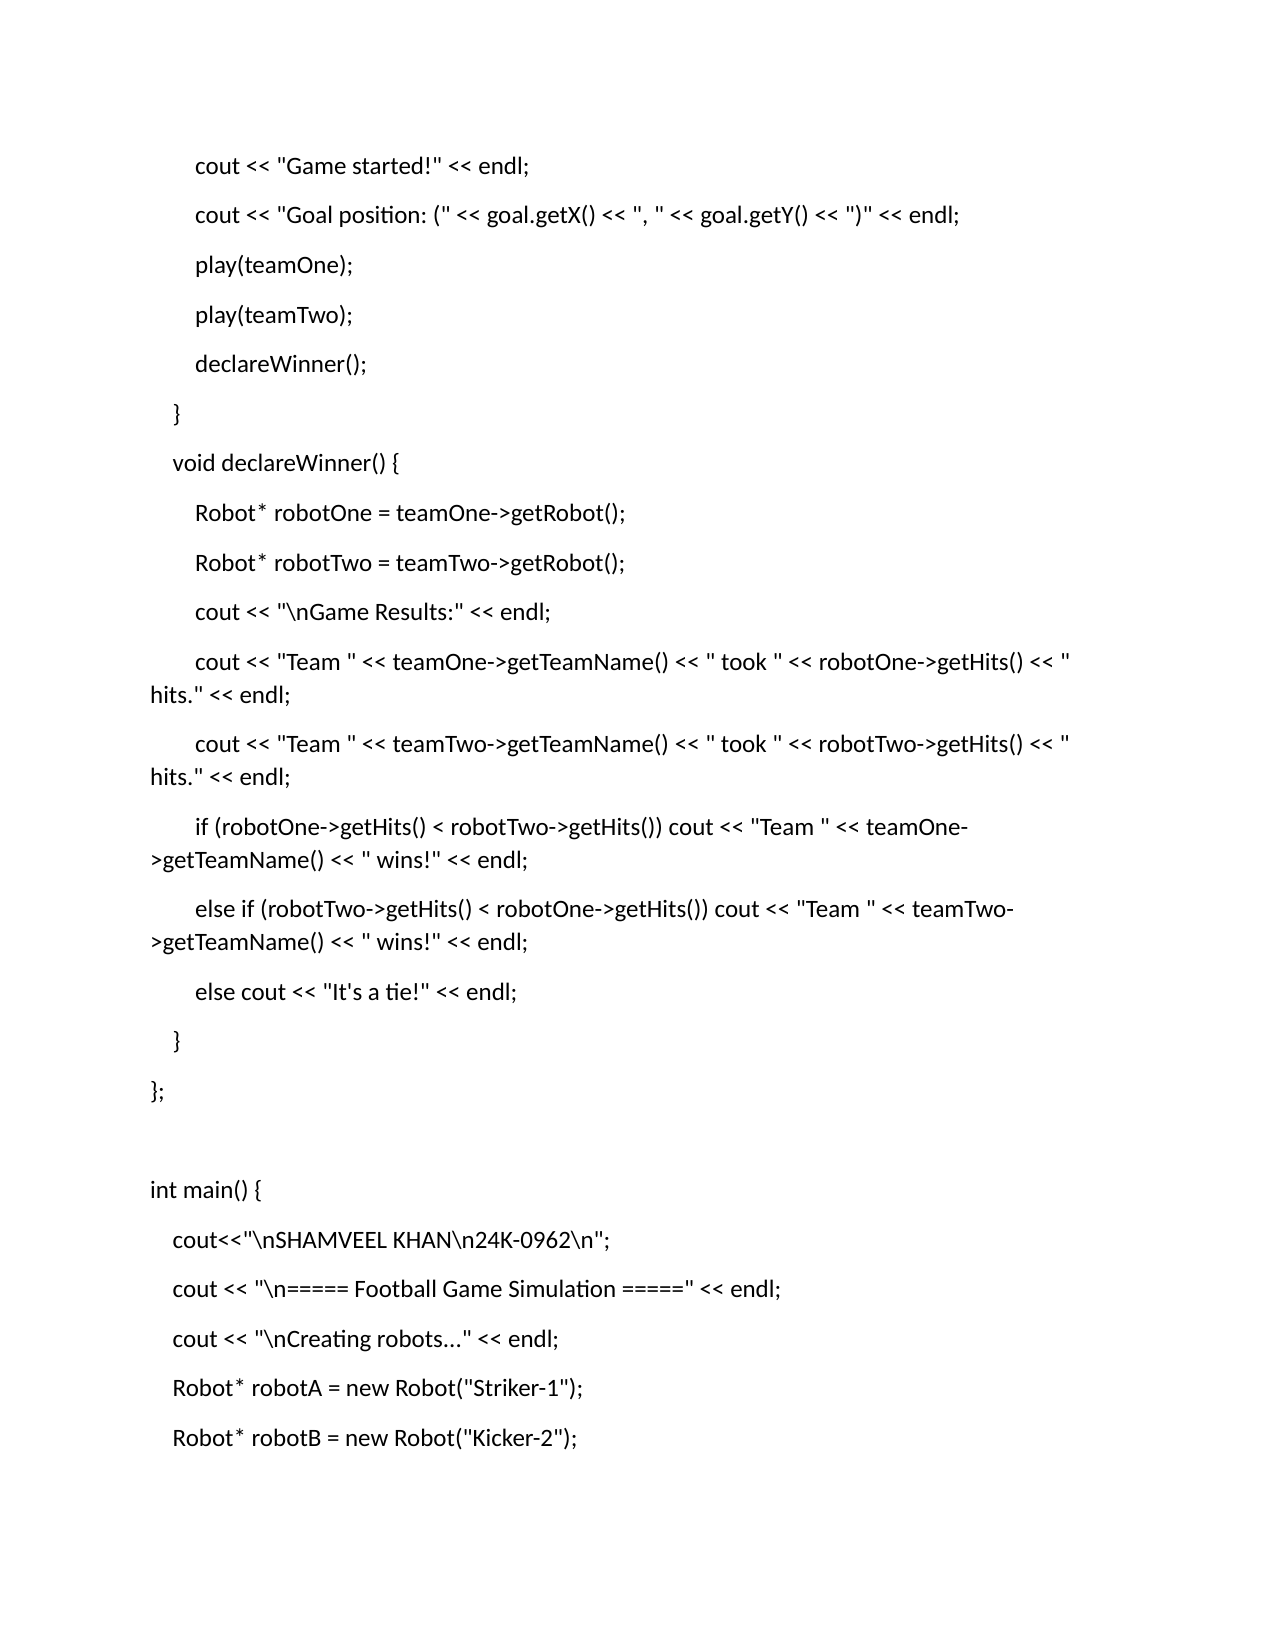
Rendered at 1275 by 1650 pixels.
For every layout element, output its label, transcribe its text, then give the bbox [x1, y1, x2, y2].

text if (robotOne->getHits() < robotTwo->getHits()) cout << "Team " << teamOne->getTeamName() << " wins!" << endl; [150, 811, 1125, 874]
text cout << "Goal position: (" << goal.getX() << ", " << goal.getY() << ")" << endl; [150, 199, 1125, 230]
text cout << "\nCreating robots..." << endl; [150, 1323, 1125, 1353]
text declareWinner(); [150, 348, 1125, 379]
text cout<<"\nSHAMVEEL KHAN\n24K-0962\n"; [150, 1224, 1125, 1254]
text } [150, 398, 1125, 428]
text play(teamOne); [150, 249, 1125, 280]
text Robot* robotOne = teamOne->getRobot(); [150, 497, 1125, 528]
text else cout << "It's a tie!" << endl; [150, 976, 1125, 1006]
text }; [150, 1075, 1125, 1106]
text play(teamTwo); [150, 299, 1125, 329]
text cout << "Team " << teamOne->getTeamName() << " took " << robotOne->getHits() << " hits." << endl; [150, 646, 1125, 709]
text Robot* robotTwo = teamTwo->getRobot(); [150, 547, 1125, 577]
text Robot* robotA = new Robot("Striker-1"); [150, 1372, 1125, 1403]
text void declareWinner() { [150, 447, 1125, 478]
text cout << "\n===== Football Game Simulation =====" << endl; [150, 1273, 1125, 1304]
text cout << "Team " << teamTwo->getTeamName() << " took " << robotTwo->getHits() << " hits." << endl; [150, 728, 1125, 792]
text } [150, 1025, 1125, 1056]
text cout << "\nGame Results:" << endl; [150, 596, 1125, 627]
text Robot* robotB = new Robot("Kicker-2"); [150, 1422, 1125, 1453]
text else if (robotTwo->getHits() < robotOne->getHits()) cout << "Team " << teamTwo->getTeamName() << " wins!" << endl; [150, 893, 1125, 957]
text int main() { [150, 1174, 1125, 1205]
text cout << "Game started!" << endl; [150, 150, 1125, 181]
